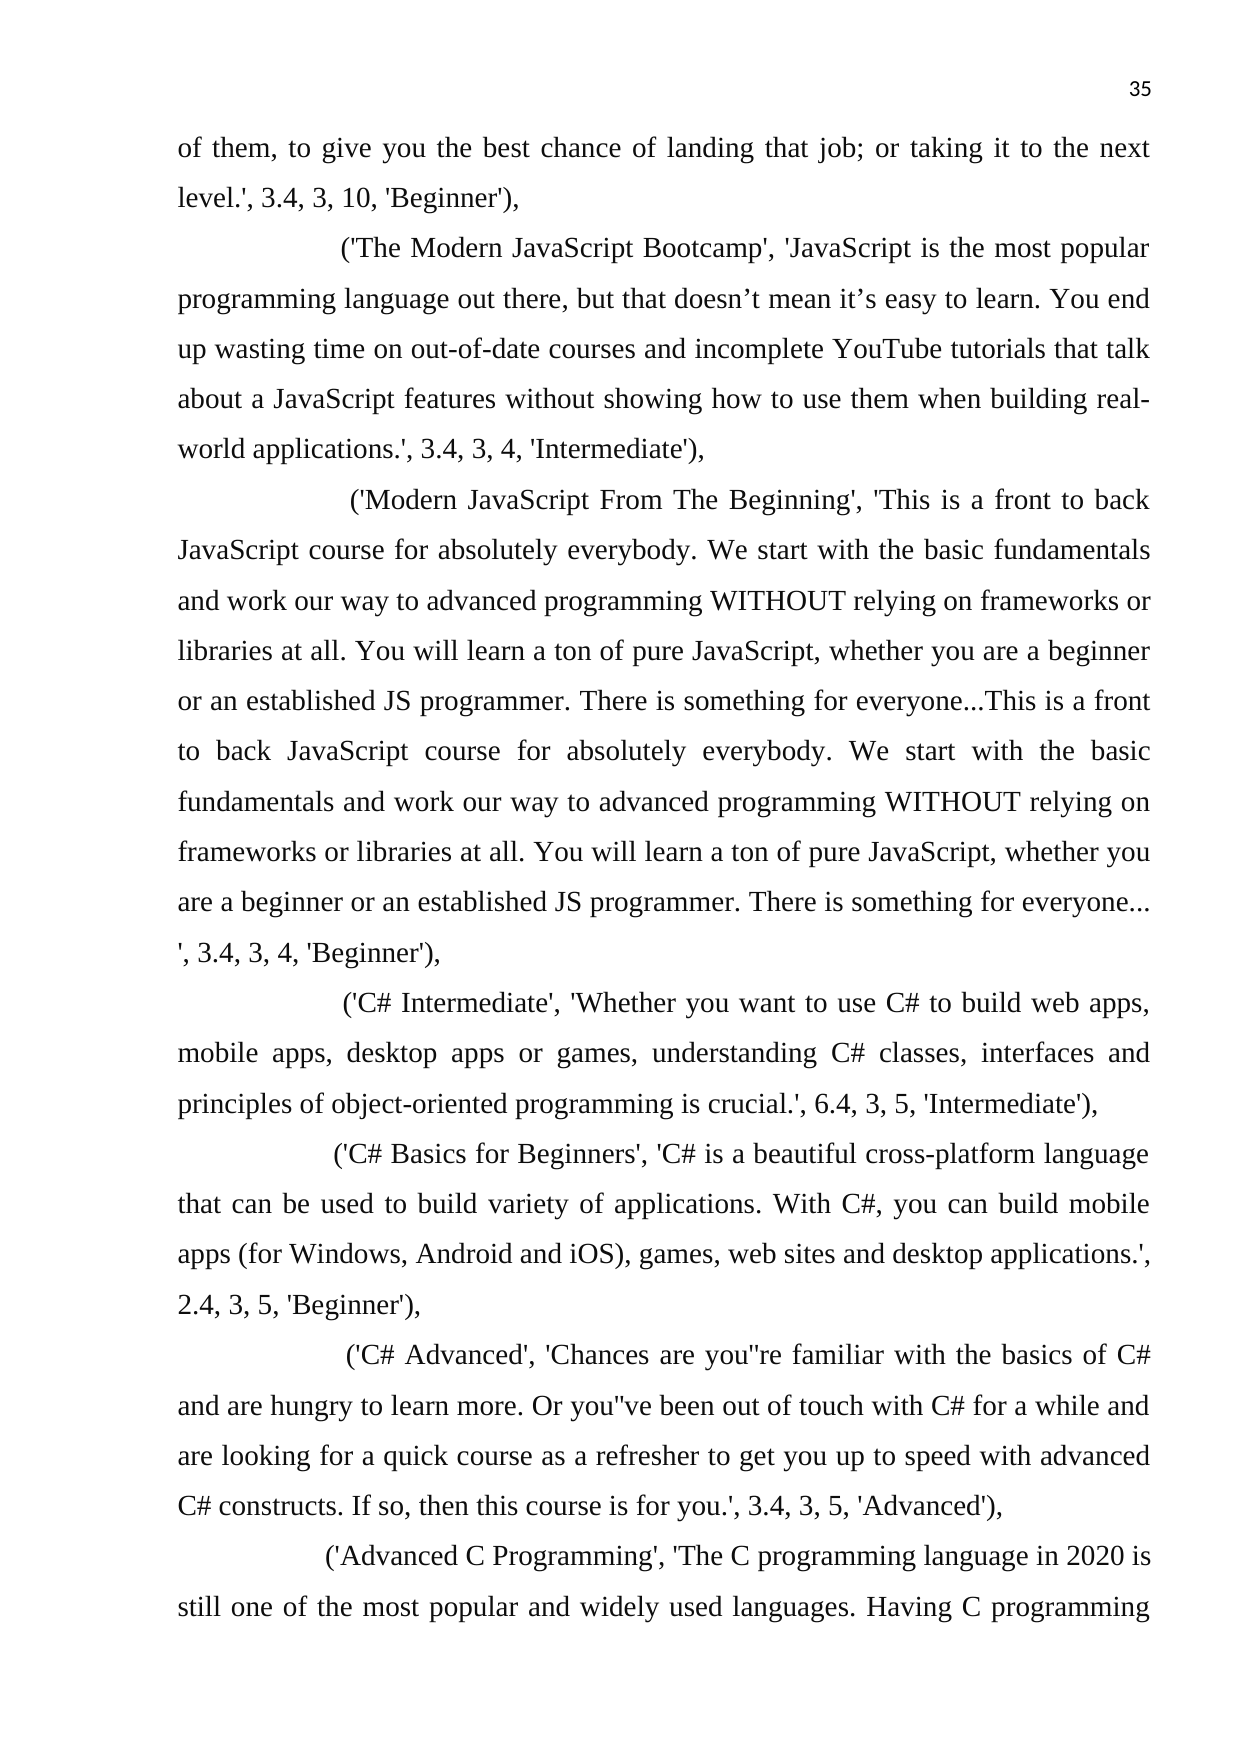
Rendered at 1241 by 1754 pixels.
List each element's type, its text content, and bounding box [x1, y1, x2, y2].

text ('Modern JavaScript From The Beginning', 'This is a front to back JavaScript course for absolutely everybody. We start with the basic fundamentals and work our way to advanced programming WITHOUT relying on frameworks or libraries at all. You will learn a ton of pure JavaScript, whether you are a beginner or an established JS programmer. There is something for everyone...This is a front to back JavaScript course for absolutely everybody. We start with the basic fundamentals and work our way to advanced programming WITHOUT relying on frameworks or libraries at all. You will learn a ton of pure JavaScript, whether you are a beginner or an established JS programmer. There is something for everyone... ', 3.4, 3, 4, 'Beginner'), [177, 482, 1152, 968]
text ('The Modern JavaScript Bootcamp', 'JavaScript is the most popular programming language out there, but that doesn’t mean it’s easy to learn. You end up wasting time on out-of-date courses and incomplete YouTube tutorials that talk about a JavaScript features without showing how to use them when building real-world applications.', 3.4, 3, 4, 'Intermediate'), [177, 230, 1152, 465]
text ('C# Advanced', 'Chances are you''re familiar with the basics of C# and are hungry to learn more. Or you''ve been out of touch with C# for a while and are looking for a quick course as a refresher to get you up to speed with advanced C# constructs. If so, then this course is for you.', 3.4, 3, 5, 'Advanced'), [177, 1337, 1152, 1522]
text ('C# Intermediate', 'Whether you want to use C# to build web apps, mobile apps, desktop apps or games, understanding C# classes, interfaces and principles of object-oriented programming is crucial.', 6.4, 3, 5, 'Intermediate'), [177, 985, 1152, 1119]
text ('C# Basics for Beginners', 'C# is a beautiful cross-platform language that can be used to build variety of applications. With C#, you can build mobile apps (for Windows, Android and iOS), games, web sites and desktop applications.', 2.4, 3, 5, 'Beginner'), [177, 1136, 1152, 1321]
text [177, 130, 1152, 214]
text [177, 1538, 1152, 1622]
